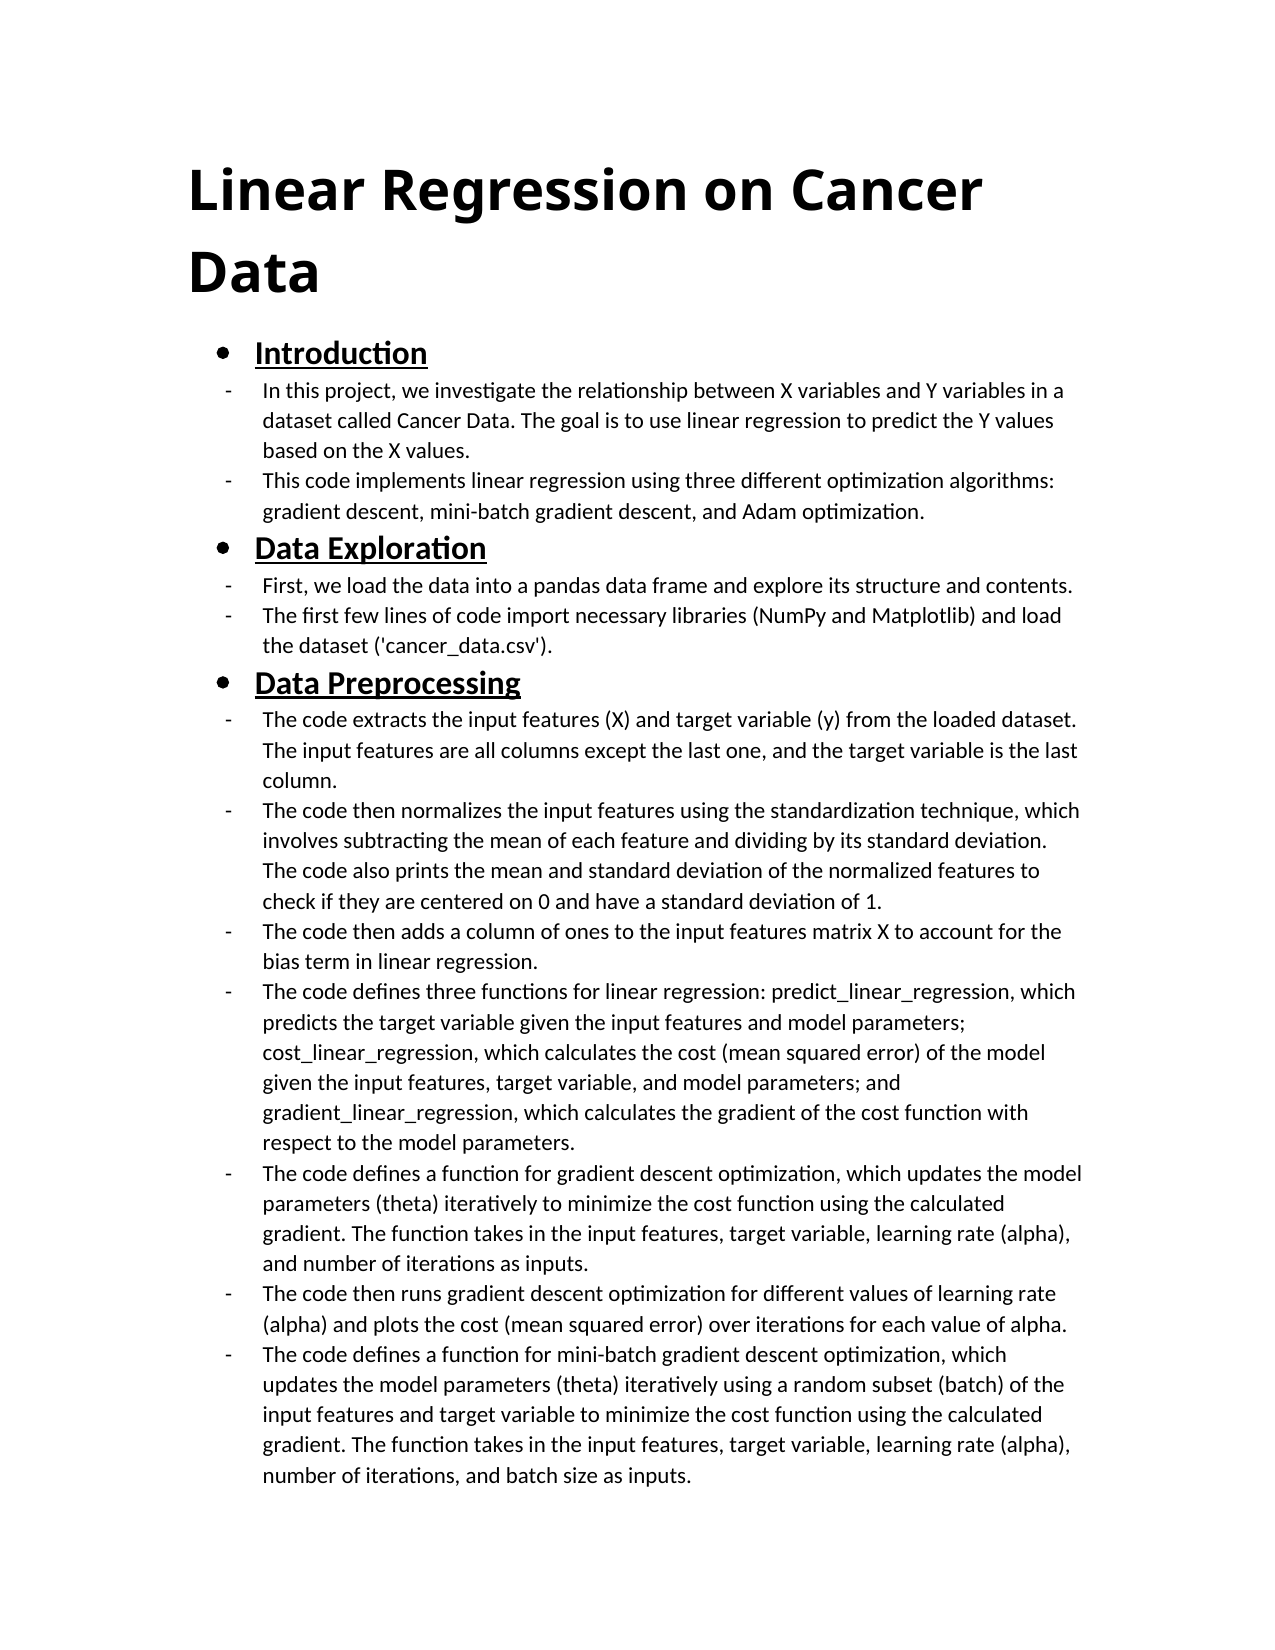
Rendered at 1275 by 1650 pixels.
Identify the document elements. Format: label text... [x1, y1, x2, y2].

list The code extracts the input features (X) and target variable (y) from the loaded dataset. The input features are all columns except the last one, and the target variable is the last column. [225, 706, 1087, 794]
list Data Preprocessing [217, 662, 1087, 702]
list The code then normalizes the input features using the standardization technique, which involves subtracting the mean of each feature and dividing by its standard deviation. The code also prints the mean and standard deviation of the normalized features to check if they are centered on 0 and have a standard deviation of 1. [225, 796, 1087, 915]
list The code then adds a column of ones to the input features matrix X to account for the bias term in linear regression. [225, 917, 1087, 975]
list In this project, we investigate the relationship between X variables and Y variables in a dataset called Cancer Data. The goal is to use linear regression to predict the Y values based on the X values. [225, 376, 1087, 464]
list The code defines a function for gradient descent optimization, which updates the model parameters (theta) iteratively to minimize the cost function using the calculated gradient. The function takes in the input features, target variable, learning rate (alpha), and number of iterations as inputs. [225, 1159, 1087, 1277]
list This code implements linear regression using three different optimization algorithms: gradient descent, mini-batch gradient descent, and Adam optimization. [225, 467, 1087, 525]
list Data Exploration [217, 527, 1087, 568]
list The code defines three functions for linear regression: predict_linear_regression, which predicts the target variable given the input features and model parameters; cost_linear_regression, which calculates the cost (mean squared error) of the model given the input features, target variable, and model parameters; and gradient_linear_regression, which calculates the gradient of the cost function with respect to the model parameters. [225, 977, 1087, 1157]
list The first few lines of code import necessary libraries (NumPy and Matplotlib) and load the dataset ('cancer_data.csv'). [225, 601, 1087, 659]
list Introduction [217, 332, 1087, 373]
list First, we load the data into a pandas data frame and explore its structure and contents. [225, 571, 1087, 599]
list The code then runs gradient descent optimization for different values of learning rate (alpha) and plots the cost (mean squared error) over iterations for each value of alpha. [225, 1279, 1087, 1338]
text Linear Regression on Cancer Data [187, 150, 1087, 309]
list The code defines a function for mini-batch gradient descent optimization, which updates the model parameters (theta) iteratively using a random subset (batch) of the input features and target variable to minimize the cost function using the calculated gradient. The function takes in the input features, target variable, learning rate (alpha), number of iterations, and batch size as inputs. [225, 1340, 1087, 1489]
